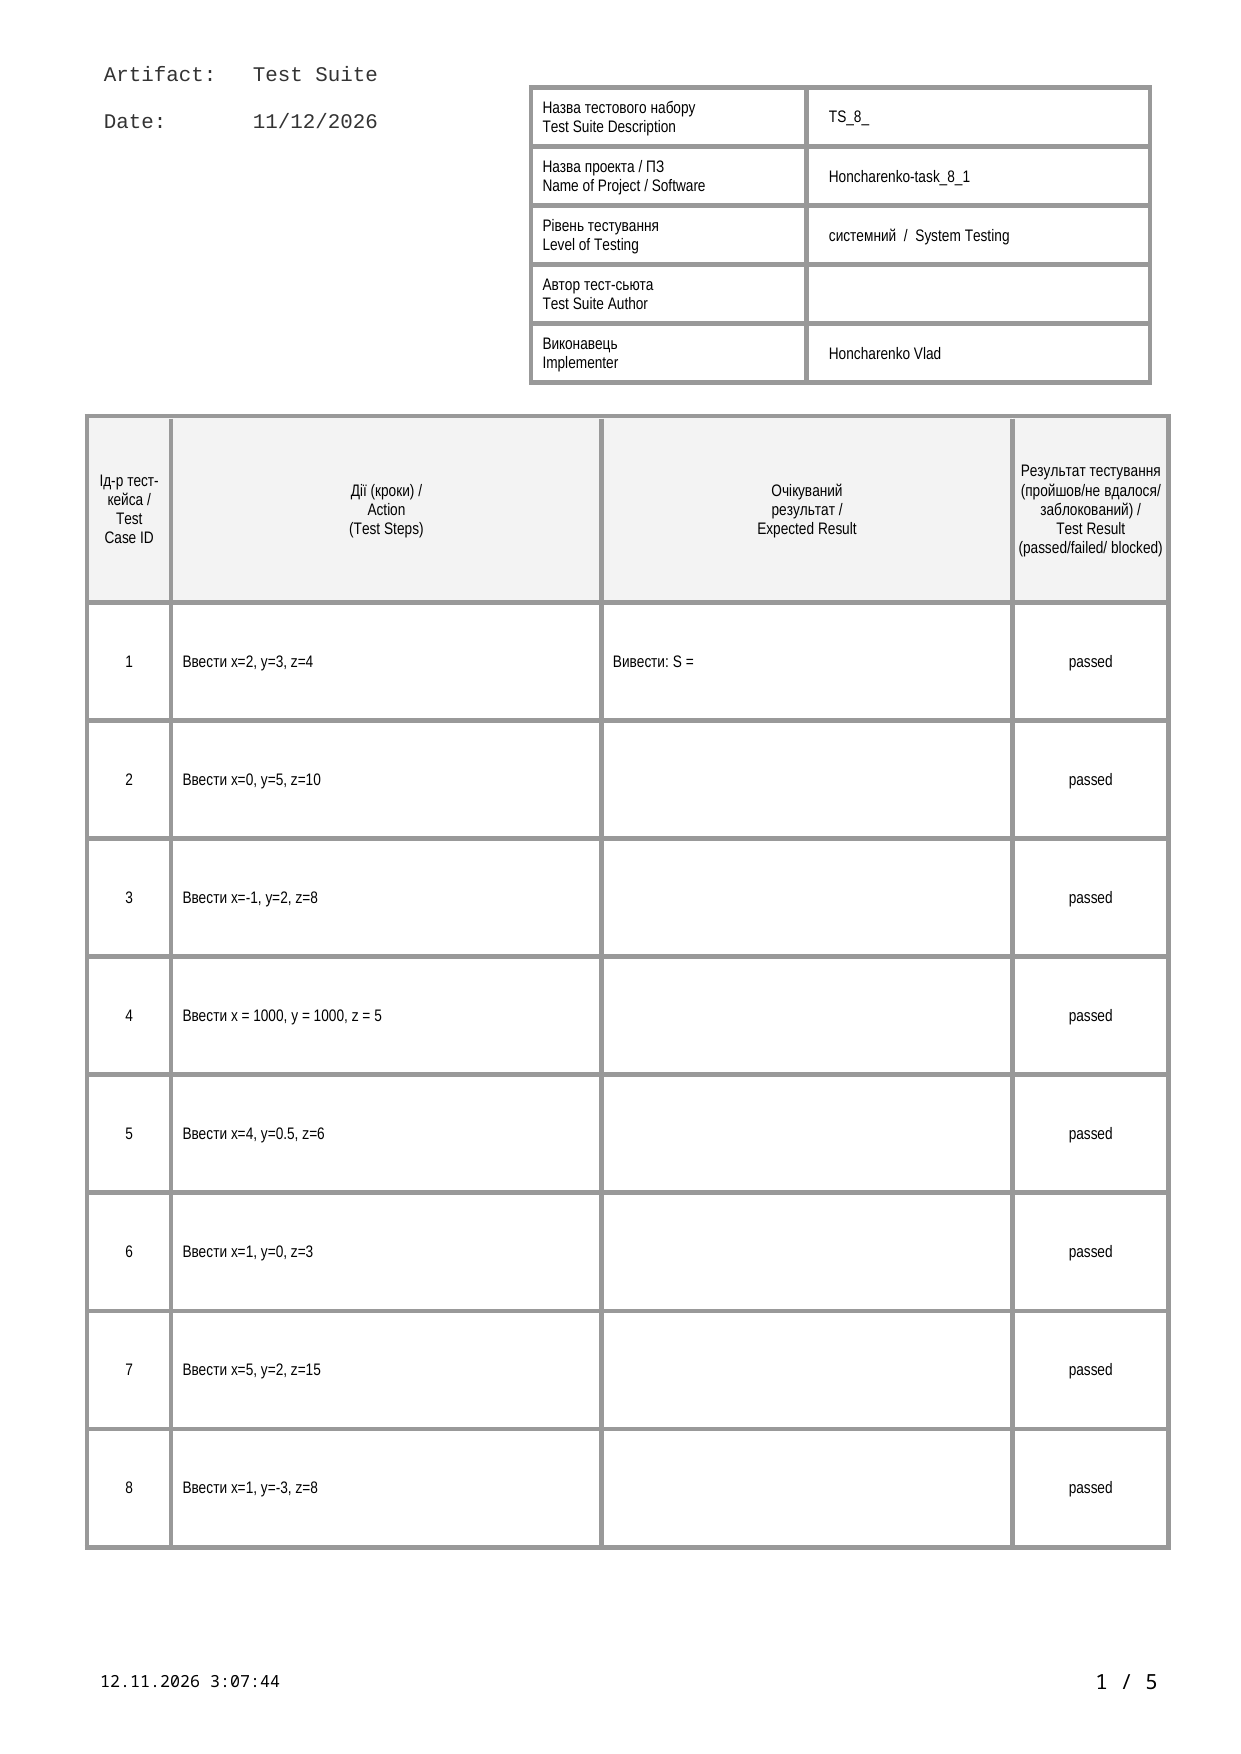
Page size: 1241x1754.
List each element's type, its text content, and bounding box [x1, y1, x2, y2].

table_cell Виконавець Implementer [533, 326, 804, 380]
table_header Назва тестового набору Test Suite Description [533, 90, 804, 144]
table_cell Ввести x=-1, y=2, z=8 [173, 841, 599, 954]
table_cell passed [1015, 1313, 1166, 1427]
table_cell passed [1015, 1195, 1166, 1308]
table_cell [809, 267, 1148, 321]
table_cell Ввести x=5, y=2, z=15 [173, 1313, 599, 1427]
table_header Результат тестування (пройшов/не вдалося/ заблокований) / Test Result (passed/failed/ blocked) [1015, 418, 1166, 600]
table_cell [604, 959, 1010, 1072]
table_header TS_8_ [809, 90, 1148, 144]
table_cell Рівень тестування Level of Testing [533, 208, 804, 262]
table_cell 1 [89, 605, 169, 718]
table_cell 6 [89, 1195, 169, 1308]
table_cell passed [1015, 1431, 1166, 1545]
table_cell Honcharenko Vlad [809, 326, 1148, 380]
table_cell Ввести x=1, y=-3, z=8 [173, 1431, 599, 1545]
table_cell passed [1015, 723, 1166, 836]
table_cell [604, 841, 1010, 954]
table_cell passed [1015, 605, 1166, 718]
table_cell Ввести x = 1000, y = 1000, z = 5 [173, 959, 599, 1072]
table_cell Ввести x=2, y=3, z=4 [173, 605, 599, 718]
table_cell [604, 1431, 1010, 1545]
table_cell [604, 1077, 1010, 1190]
table_cell Ввести x=4, y=0.5, z=6 [173, 1077, 599, 1190]
table_cell 5 [89, 1077, 169, 1190]
table_cell Honcharenko-task_8_1 [809, 149, 1148, 203]
table_cell Назва проекта / ПЗ Name of Project / Software [533, 149, 804, 203]
table_cell [604, 1313, 1010, 1427]
table_cell системний / System Testing [809, 208, 1148, 262]
table_cell Ввести x=1, y=0, z=3 [173, 1195, 599, 1308]
table_header Дії (кроки) / Action (Test Steps) [173, 418, 601, 600]
table_header Ід-р тест-кейса / Test Case ID [89, 418, 171, 600]
table_cell 4 [89, 959, 169, 1072]
table_cell Ввести x=0, y=5, z=10 [173, 723, 599, 836]
table_cell 8 [89, 1431, 169, 1545]
table_cell Автор тест-сьюта Test Suite Author [533, 267, 804, 321]
table_cell passed [1015, 959, 1166, 1072]
table_cell 3 [89, 841, 169, 954]
table_cell 2 [89, 723, 169, 836]
table_cell 7 [89, 1313, 169, 1427]
table_cell passed [1015, 1077, 1166, 1190]
table_cell [604, 1195, 1010, 1308]
table_cell Вивести: S = [604, 605, 1010, 718]
table_cell [604, 723, 1010, 836]
table_header Очікуваний результат / Expected Result [604, 418, 1012, 600]
table_cell passed [1015, 841, 1166, 954]
